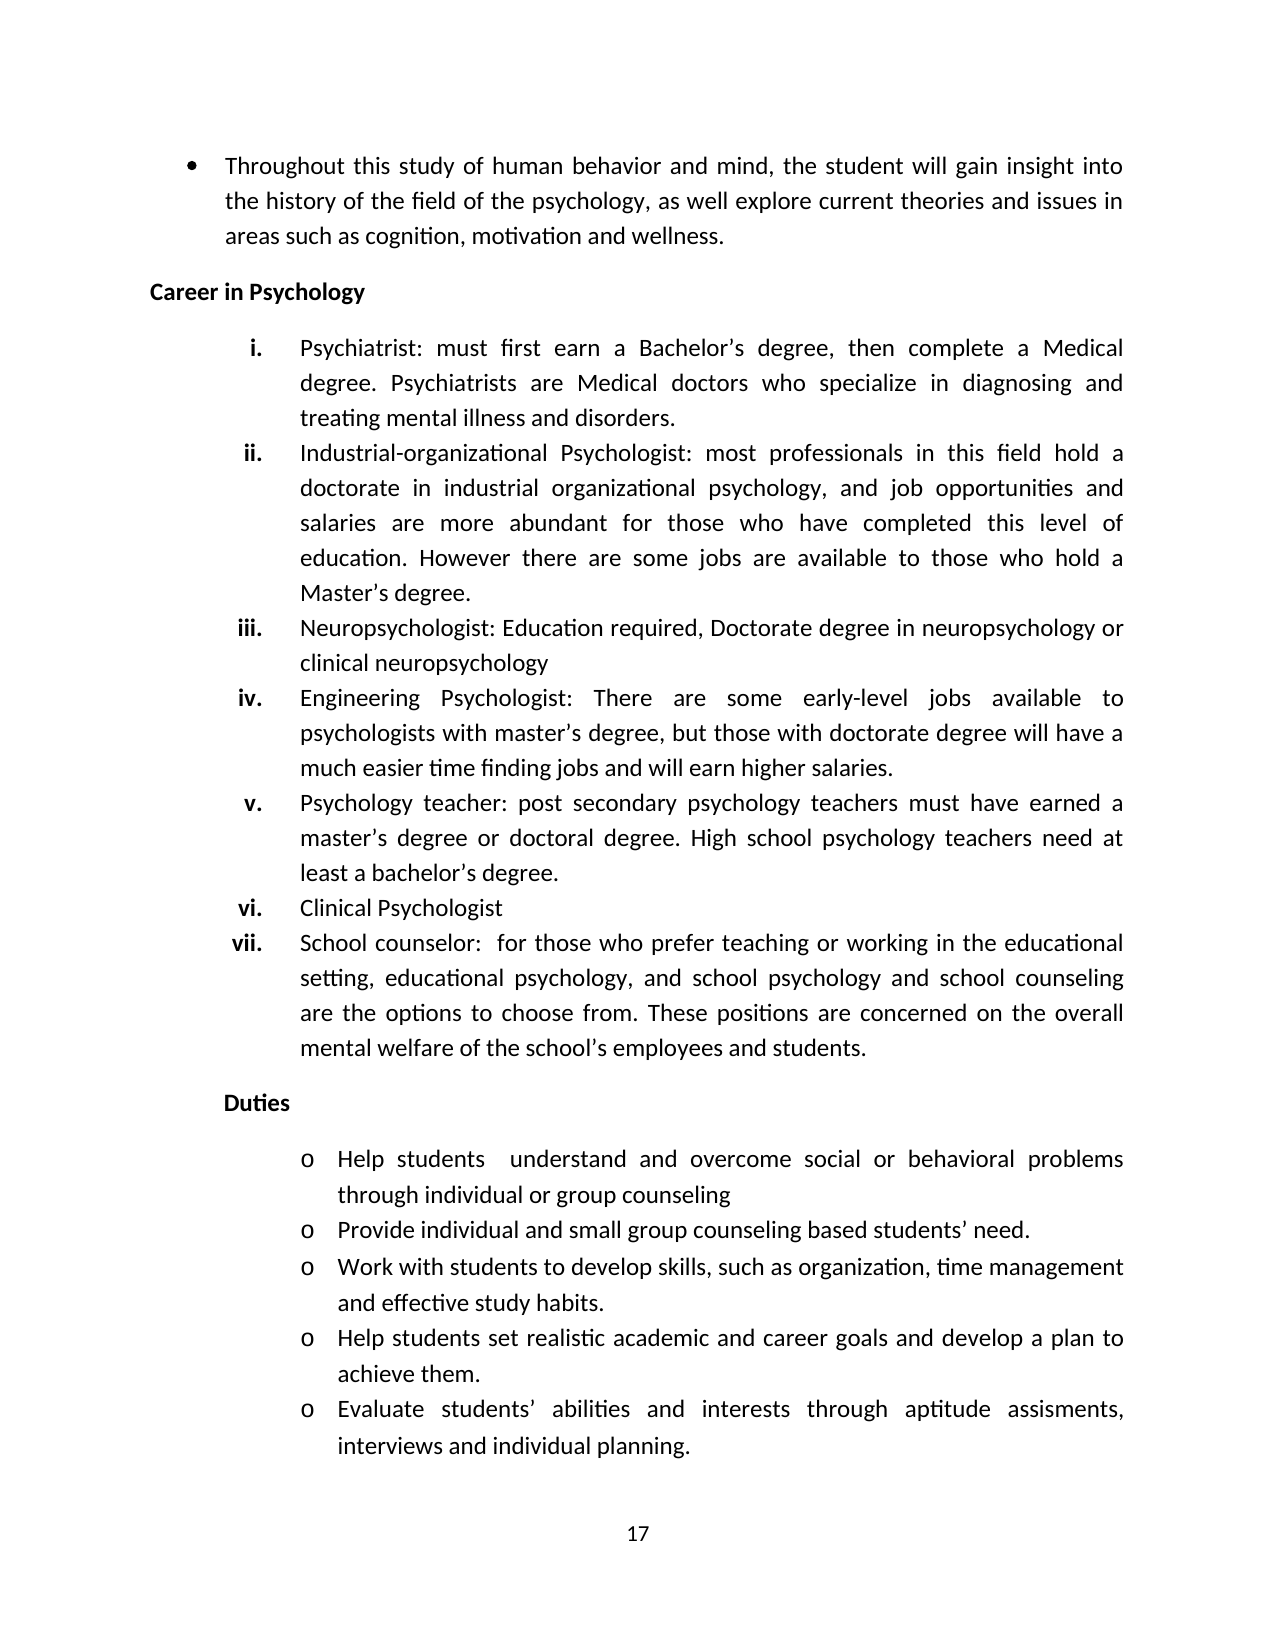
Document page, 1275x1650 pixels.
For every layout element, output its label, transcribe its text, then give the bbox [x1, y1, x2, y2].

list Work with students to develop skills, such as organization, time management and effective study habits. [300, 1251, 1125, 1318]
list Help students understand and overcome social or behavioral problems through individual or group counseling [300, 1143, 1125, 1210]
list Throughout this study of human behavior and mind, the student will gain insight into the history of the field of the psychology, as well explore current theories and issues in areas such as cognition, motivation and wellness. [187, 150, 1125, 251]
text Duties [150, 1087, 1125, 1118]
text Career in Psychology [150, 276, 1125, 306]
list Neuropsychologist: Education required, Doctorate degree in neuropsychology or clinical neuropsychology [262, 612, 1125, 677]
list Provide individual and small group counseling based students’ need. [300, 1214, 1125, 1246]
list Industrial-organizational Psychologist: most professionals in this field hold a doctorate in industrial organizational psychology, and job opportunities and salaries are more abundant for those who have completed this level of education. However there are some jobs are available to those who hold a Master’s degree. [262, 437, 1125, 607]
list Evaluate students’ abilities and interests through aptitude assisments, interviews and individual planning. [300, 1393, 1125, 1460]
list Psychology teacher: post secondary psychology teachers must have earned a master’s degree or doctoral degree. High school psychology teachers need at least a bachelor’s degree. [262, 787, 1125, 887]
list School counselor: for those who prefer teaching or working in the educational setting, educational psychology, and school psychology and school counseling are the options to choose from. These positions are concerned on the overall mental welfare of the school’s employees and students. [262, 927, 1125, 1062]
list Engineering Psychologist: There are some early-level jobs available to psychologists with master’s degree, but those with doctorate degree will have a much easier time finding jobs and will earn higher salaries. [262, 682, 1125, 782]
list Clinical Psychologist [262, 892, 1125, 922]
list Psychiatrist: must first earn a Bachelor’s degree, then complete a Medical degree. Psychiatrists are Medical doctors who specialize in diagnosing and treating mental illness and disorders. [262, 332, 1125, 432]
list Help students set realistic academic and career goals and develop a plan to achieve them. [300, 1322, 1125, 1389]
